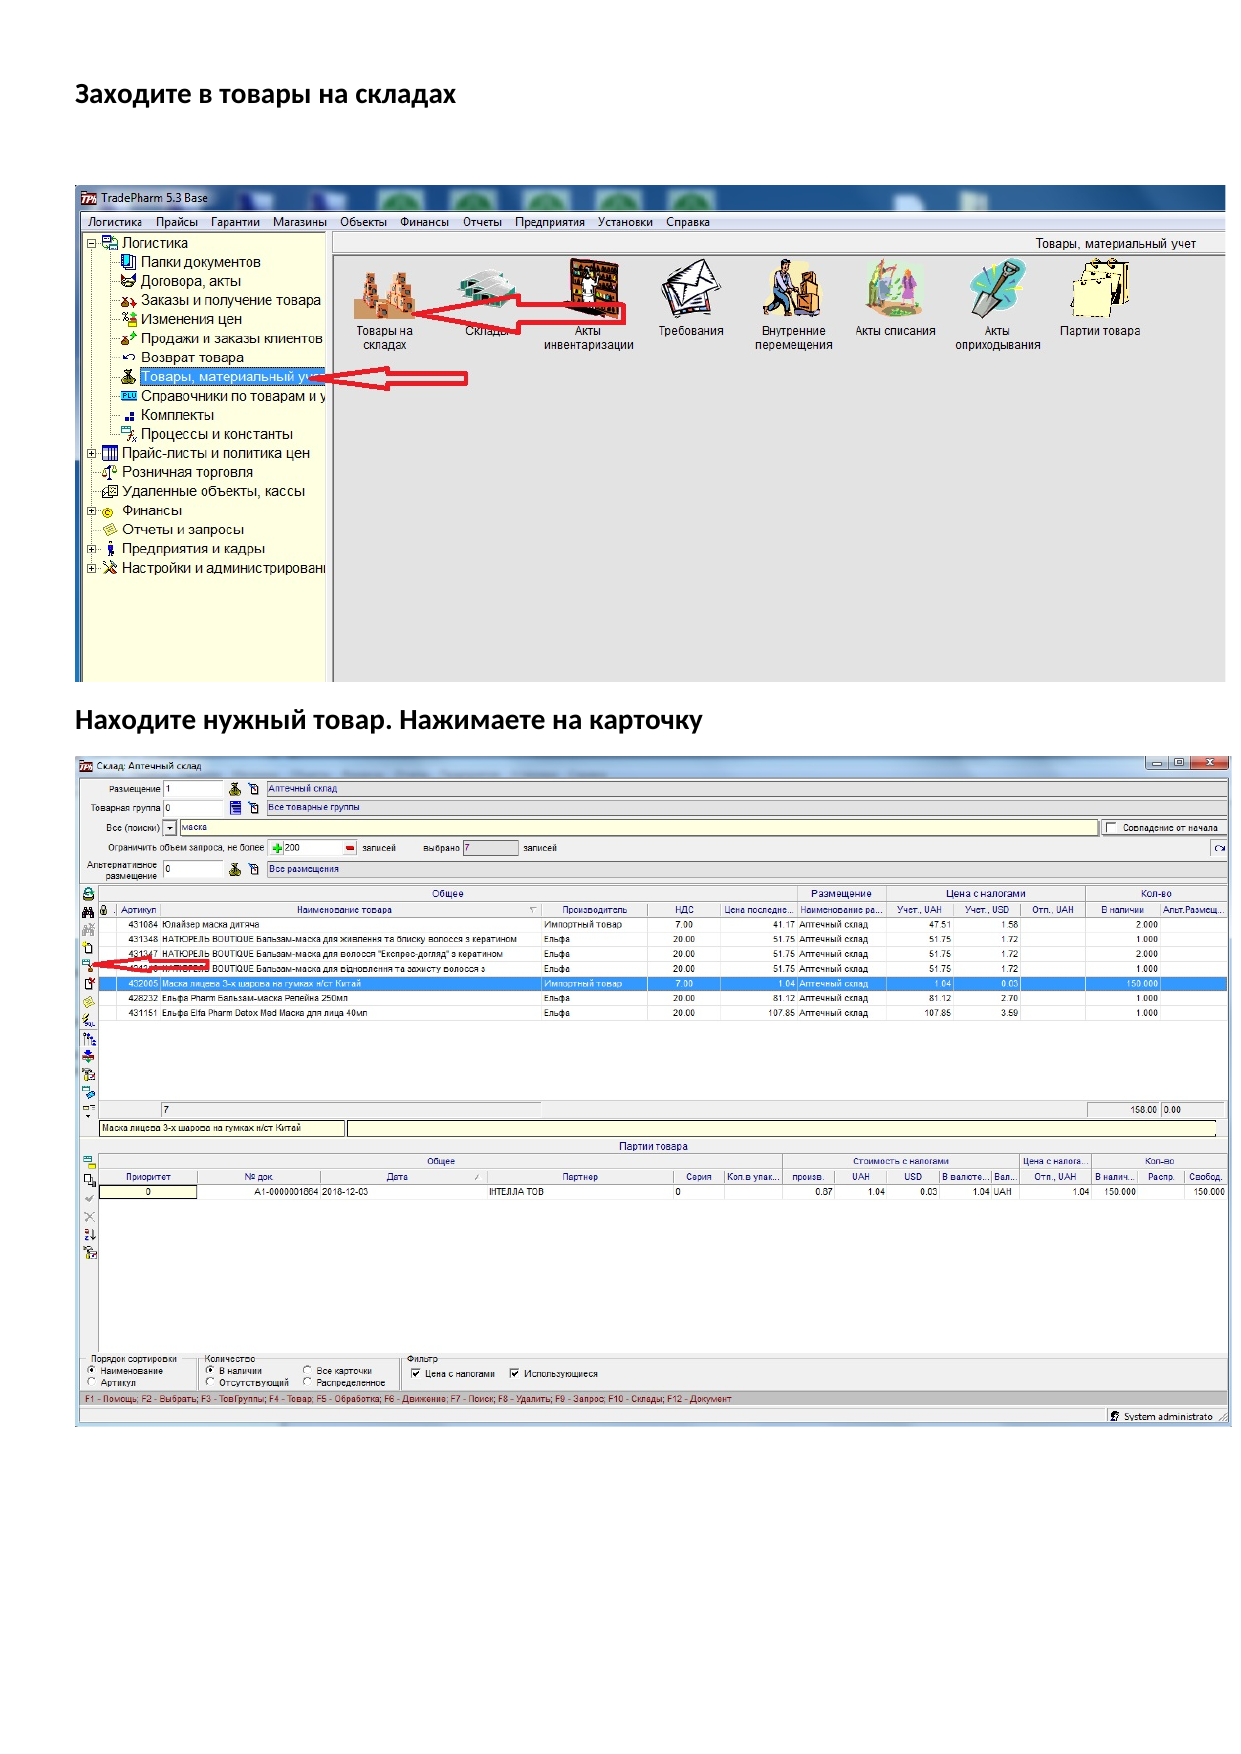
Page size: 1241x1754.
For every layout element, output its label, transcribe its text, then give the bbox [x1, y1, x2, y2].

picture [75, 185, 1226, 682]
text Заходите в товары на складах [75, 75, 1165, 111]
picture [75, 756, 1232, 1427]
text Находите нужный товар. Нажимаете на карточку [75, 701, 1165, 737]
